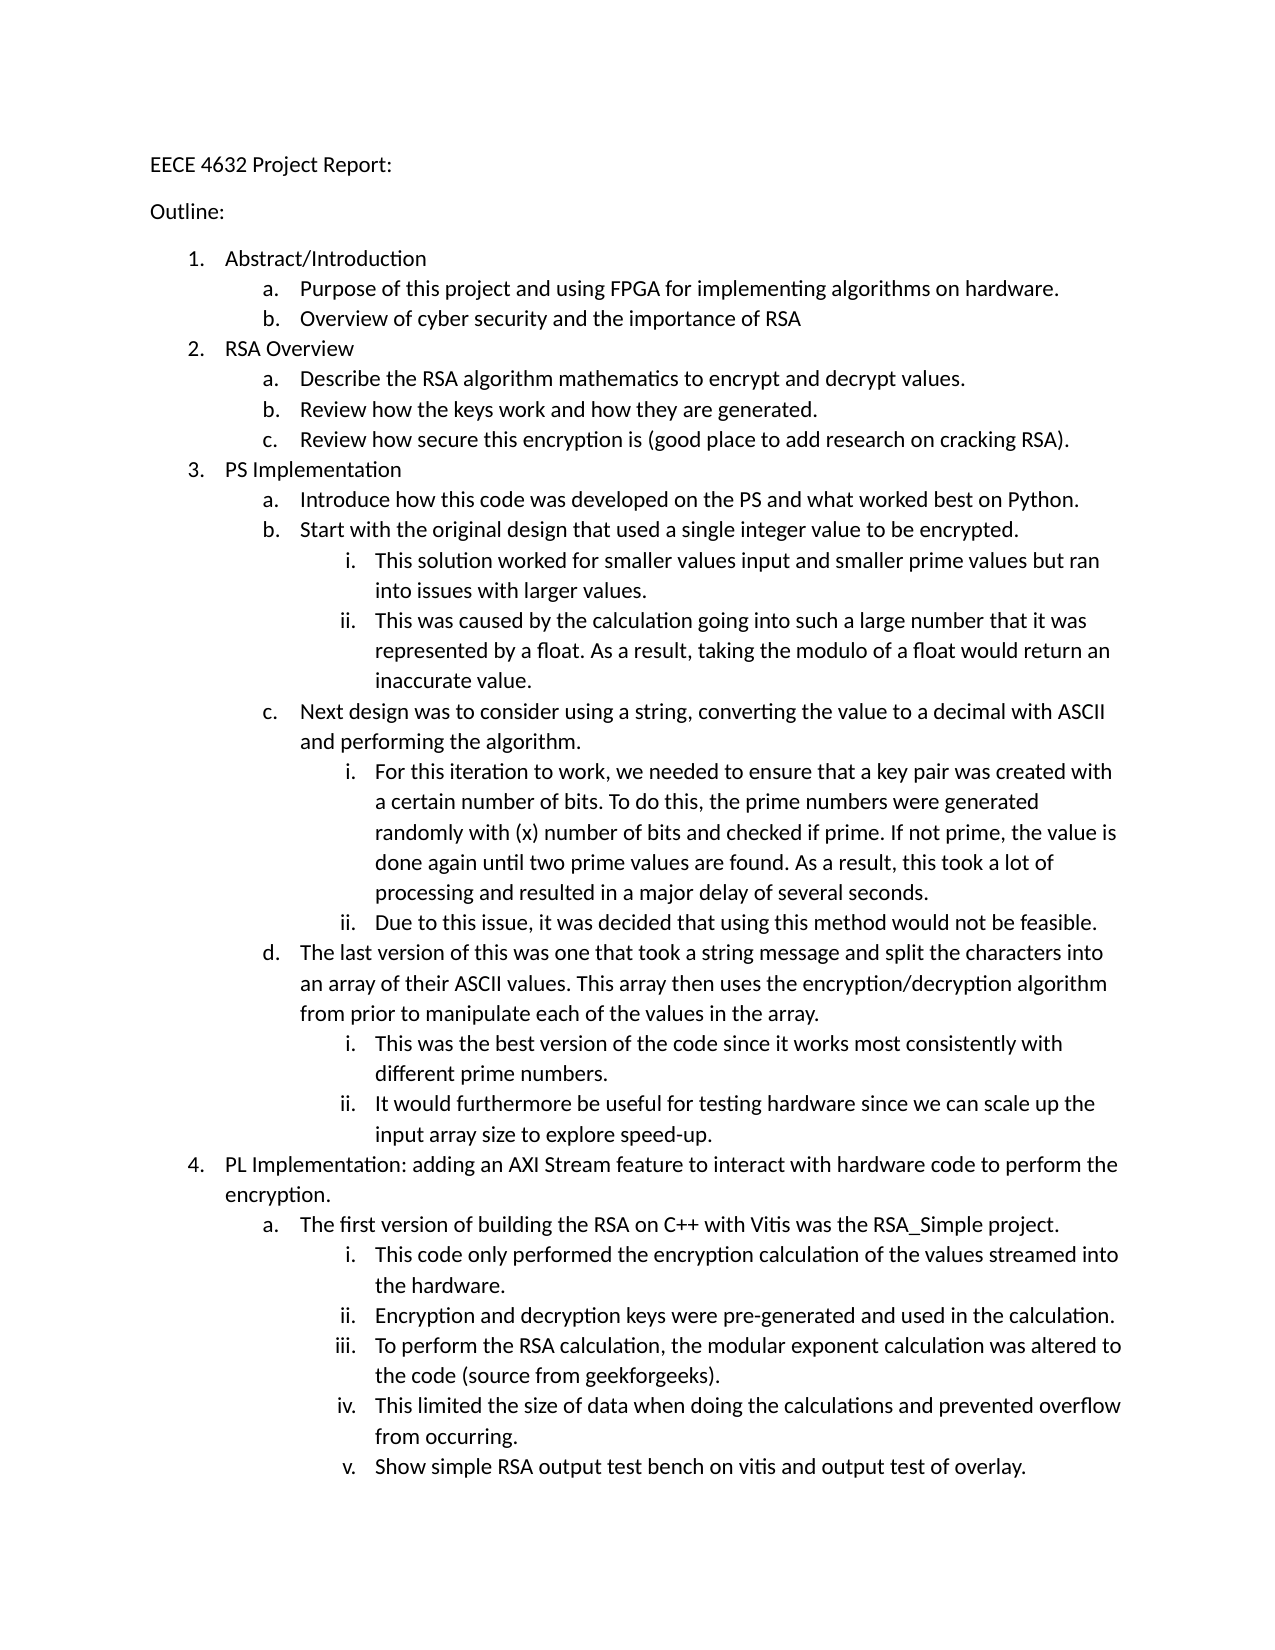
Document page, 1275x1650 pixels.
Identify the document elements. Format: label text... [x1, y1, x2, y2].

list Describe the RSA algorithm mathematics to encrypt and decrypt values. [262, 364, 1125, 393]
list Introduce how this code was developed on the PS and what worked best on Python. [262, 485, 1125, 513]
list Next design was to consider using a string, converting the value to a decimal with ASCII and performing the algorithm. [262, 697, 1125, 755]
list Abstract/Introduction [187, 244, 1125, 272]
list This limited the size of data when doing the calculations and prevented overflow from occurring. [356, 1392, 1125, 1450]
list For this iteration to work, we needed to ensure that a key pair was created with a certain number of bits. To do this, the prime numbers were generated randomly with (x) number of bits and checked if prime. If not prime, the value is done again until two prime values are found. As a result, this took a lot of processing and resulted in a major delay of several seconds. [356, 757, 1125, 906]
list Due to this issue, it was decided that using this method would not be feasible. [356, 908, 1125, 936]
list The first version of building the RSA on C++ with Vitis was the RSA_Simple project. [262, 1210, 1125, 1238]
list RSA Overview [187, 334, 1125, 362]
list It would furthermore be useful for testing hardware since we can scale up the input array size to explore speed-up. [356, 1089, 1125, 1148]
list The last version of this was one that took a string message and split the characters into an array of their ASCII values. This array then uses the encryption/decryption algorithm from prior to manipulate each of the values in the array. [262, 938, 1125, 1027]
list This code only performed the encryption calculation of the values streamed into the hardware. [356, 1241, 1125, 1299]
list PL Implementation: adding an AXI Stream feature to interact with hardware code to perform the encryption. [187, 1150, 1125, 1208]
text Outline: [150, 197, 1125, 225]
text EECE 4632 Project Report: [150, 150, 1125, 178]
list PS Implementation [187, 455, 1125, 483]
list Review how the keys work and how they are generated. [262, 395, 1125, 423]
list Encryption and decryption keys were pre-generated and used in the calculation. [356, 1301, 1125, 1329]
list Overview of cyber security and the importance of RSA [262, 304, 1125, 332]
list Start with the original design that used a single integer value to be encrypted. [262, 516, 1125, 544]
list Show simple RSA output test bench on vitis and output test of overlay. [356, 1452, 1125, 1480]
list Review how secure this encryption is (good place to add research on cracking RSA). [262, 425, 1125, 453]
list Purpose of this project and using FPGA for implementing algorithms on hardware. [262, 274, 1125, 302]
list This was the best version of the code since it works most consistently with different prime numbers. [356, 1029, 1125, 1087]
list This solution worked for smaller values input and smaller prime values but ran into issues with larger values. [356, 546, 1125, 604]
list This was caused by the calculation going into such a large number that it was represented by a float. As a result, taking the modulo of a float would return an inaccurate value. [356, 606, 1125, 695]
list To perform the RSA calculation, the modular exponent calculation was altered to the code (source from geekforgeeks). [356, 1331, 1125, 1389]
